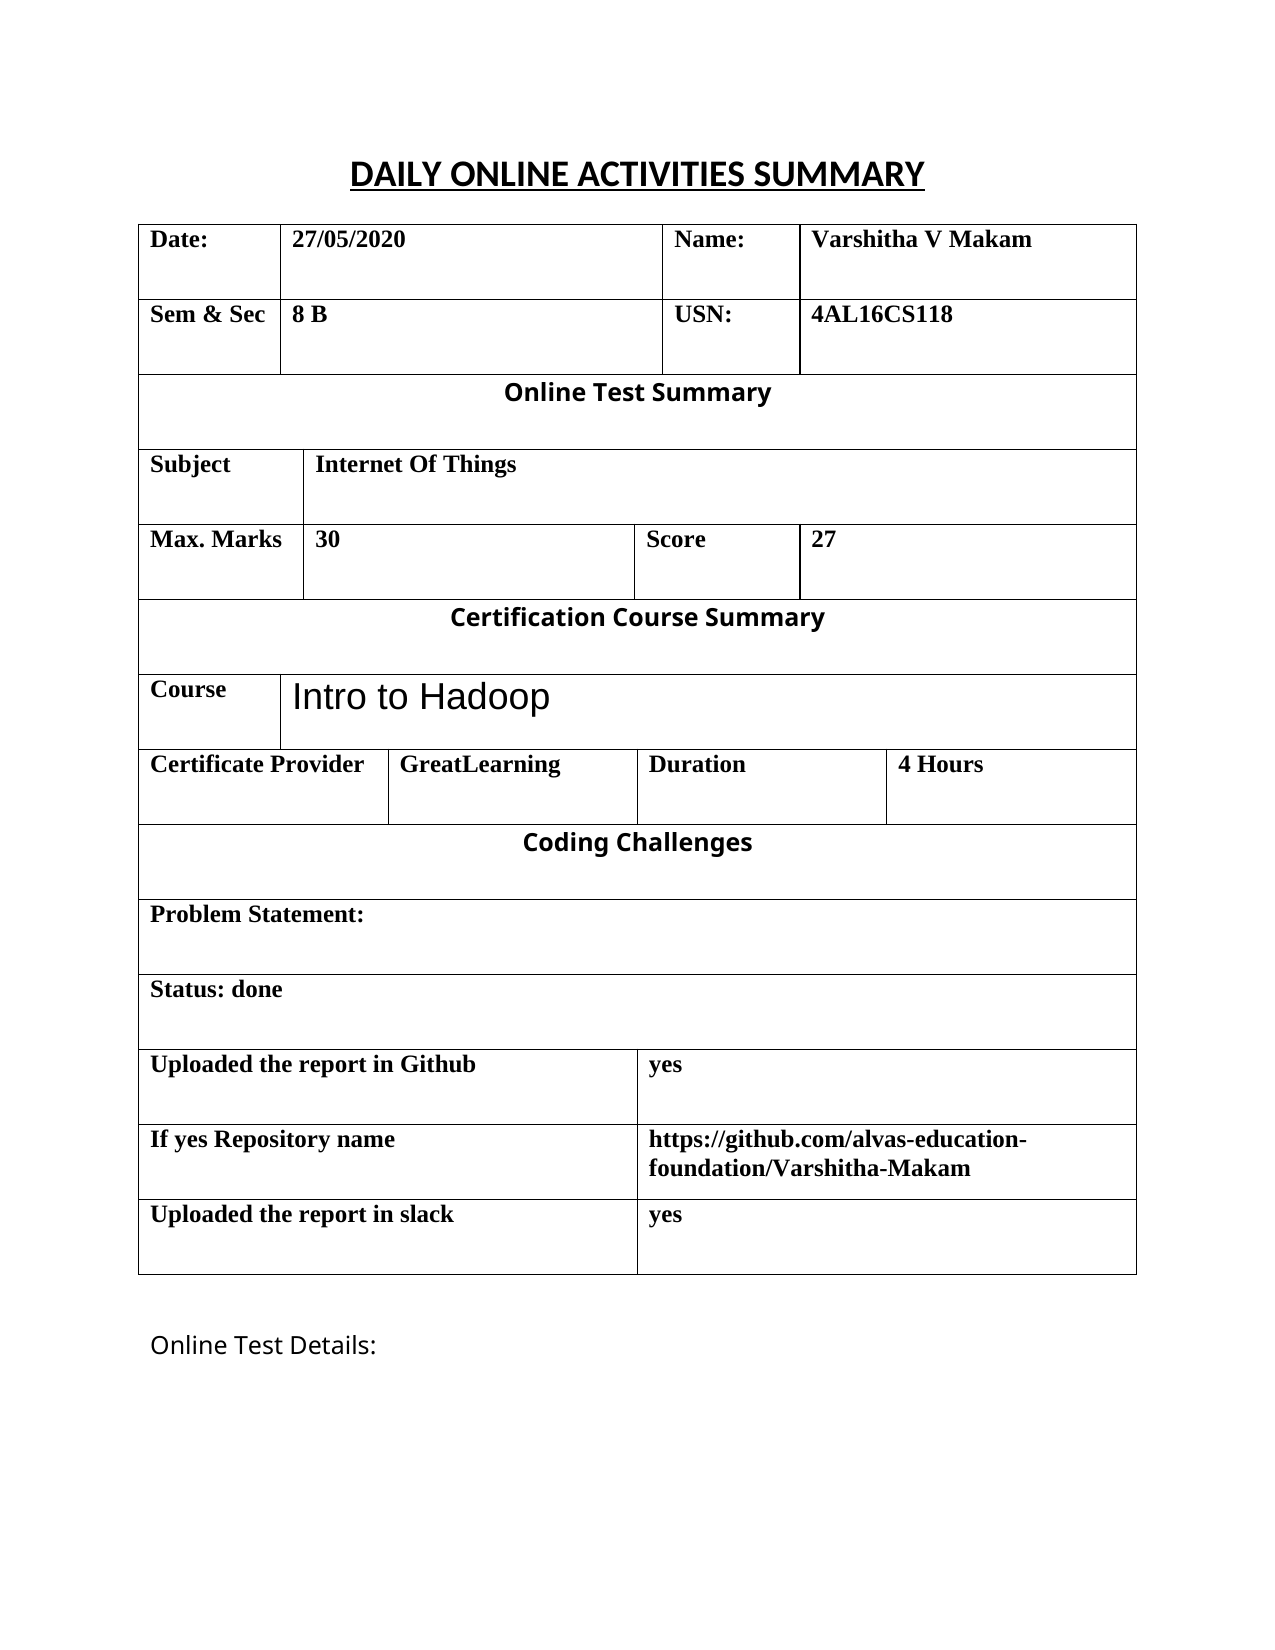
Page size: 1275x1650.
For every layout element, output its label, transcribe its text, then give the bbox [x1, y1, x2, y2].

table_cell GreatLearning [389, 750, 637, 823]
table_cell yes [638, 1200, 1136, 1273]
table_header Varshitha V Makam [801, 225, 1136, 298]
table_cell Internet Of Things [304, 450, 1136, 523]
table_cell Course [139, 675, 280, 748]
table_cell Uploaded the report in Github [139, 1050, 637, 1123]
table_cell Online Test Summary [139, 375, 1136, 448]
table_cell 8 B [281, 300, 662, 373]
text Online Test Details: [150, 1328, 1125, 1362]
table_header Name: [663, 225, 799, 298]
table_header 27/05/2020 [281, 225, 662, 298]
table_cell Max. Marks [139, 525, 303, 598]
table_cell 27 [801, 525, 1136, 598]
table_cell Coding Challenges [139, 825, 1136, 898]
table_cell Intro to Hadoop [281, 675, 1136, 748]
table_cell yes [638, 1050, 1136, 1123]
table_header Date: [139, 225, 280, 298]
table_cell https://github.com/alvas-education-foundation/Varshitha-Makam [638, 1125, 1136, 1198]
table_cell 30 [304, 525, 634, 598]
table_cell USN: [663, 300, 799, 373]
table_cell Sem & Sec [139, 300, 280, 373]
table_cell Duration [638, 750, 886, 823]
table_cell Problem Statement: [139, 900, 1136, 973]
table_cell Score [635, 525, 799, 598]
table_cell 4 Hours [887, 750, 1136, 823]
table_cell If yes Repository name [139, 1125, 637, 1198]
text DAILY ONLINE ACTIVITIES SUMMARY [150, 150, 1125, 196]
table_cell Certificate Provider [139, 750, 388, 823]
table_cell Certification Course Summary [139, 600, 1136, 673]
table_cell 4AL16CS118 [801, 300, 1136, 373]
table_cell Status: done [139, 975, 1136, 1048]
table_cell Uploaded the report in slack [139, 1200, 637, 1273]
table_cell Subject [139, 450, 303, 523]
